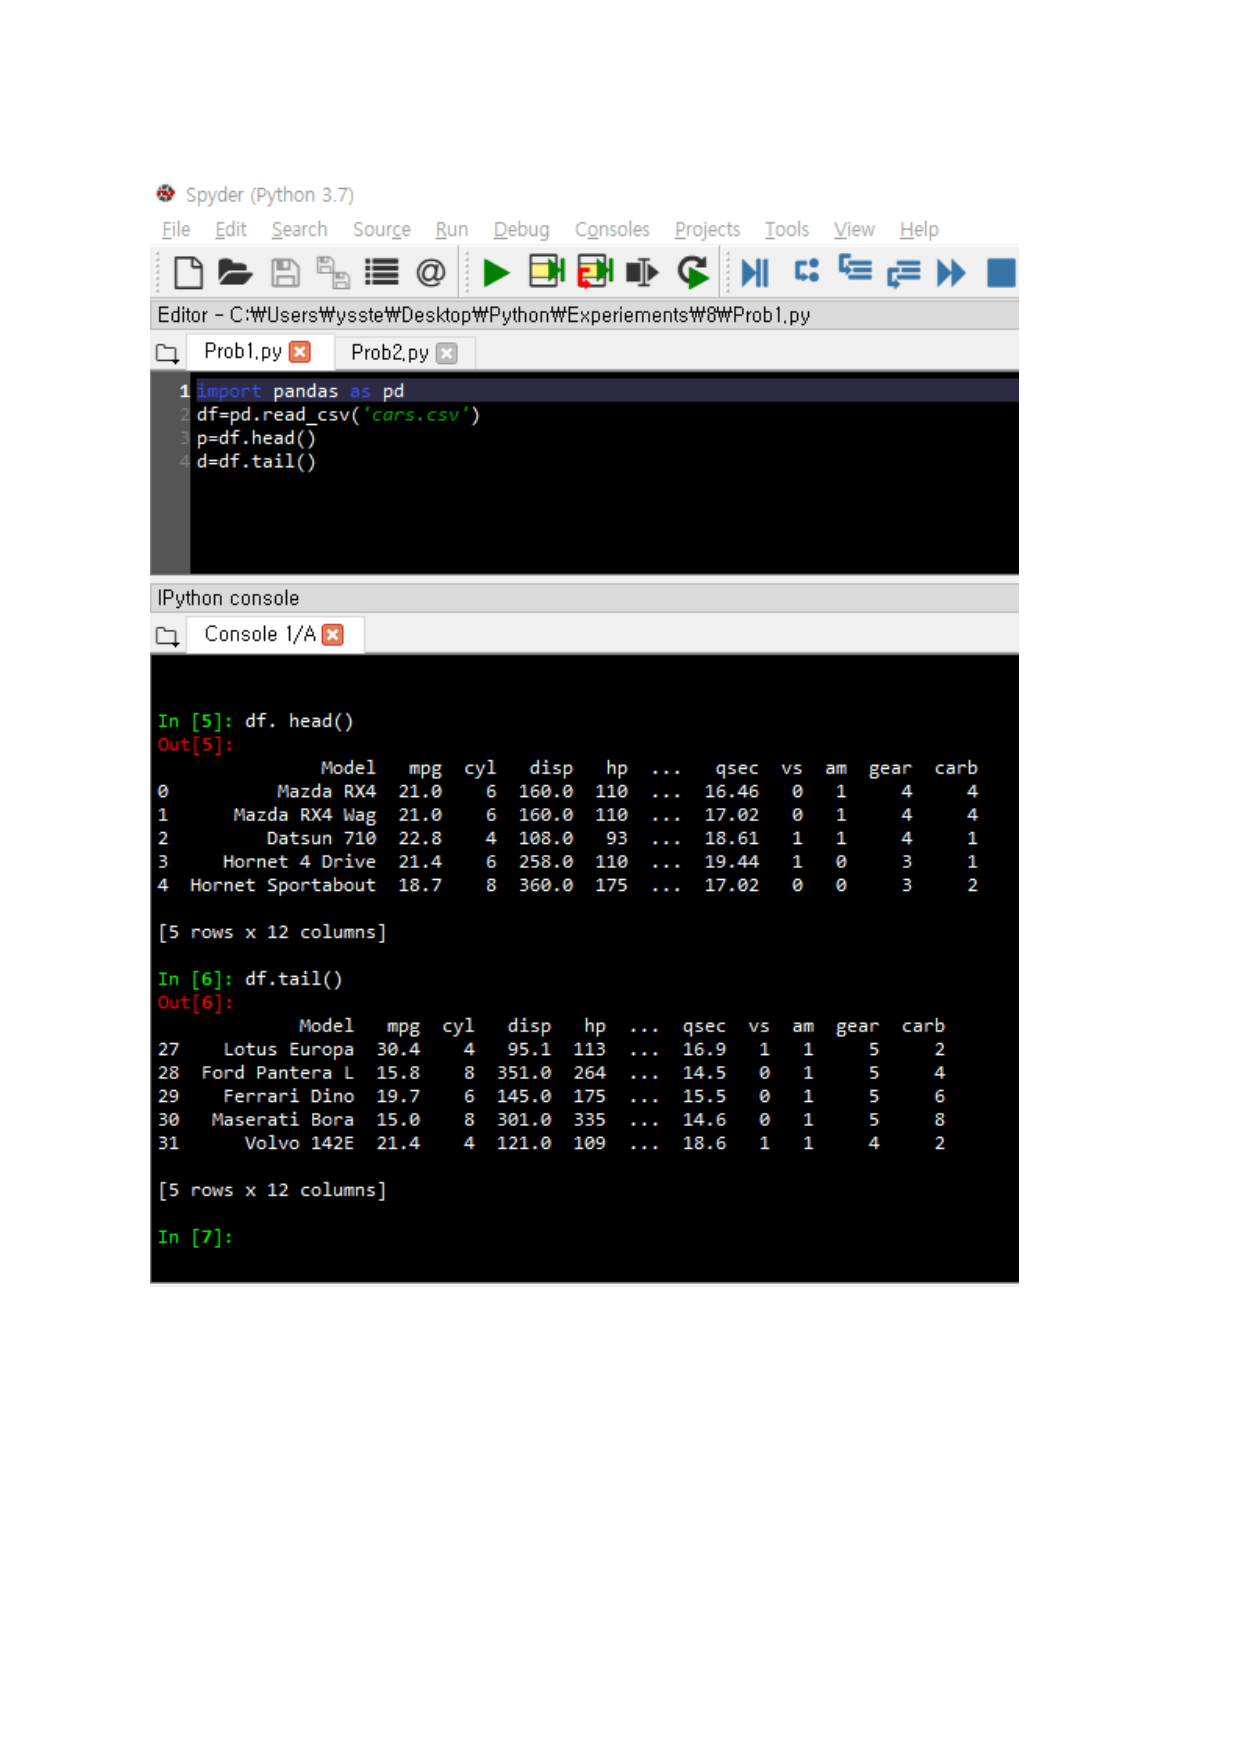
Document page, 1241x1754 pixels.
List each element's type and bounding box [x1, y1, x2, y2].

picture [150, 177, 1019, 1287]
